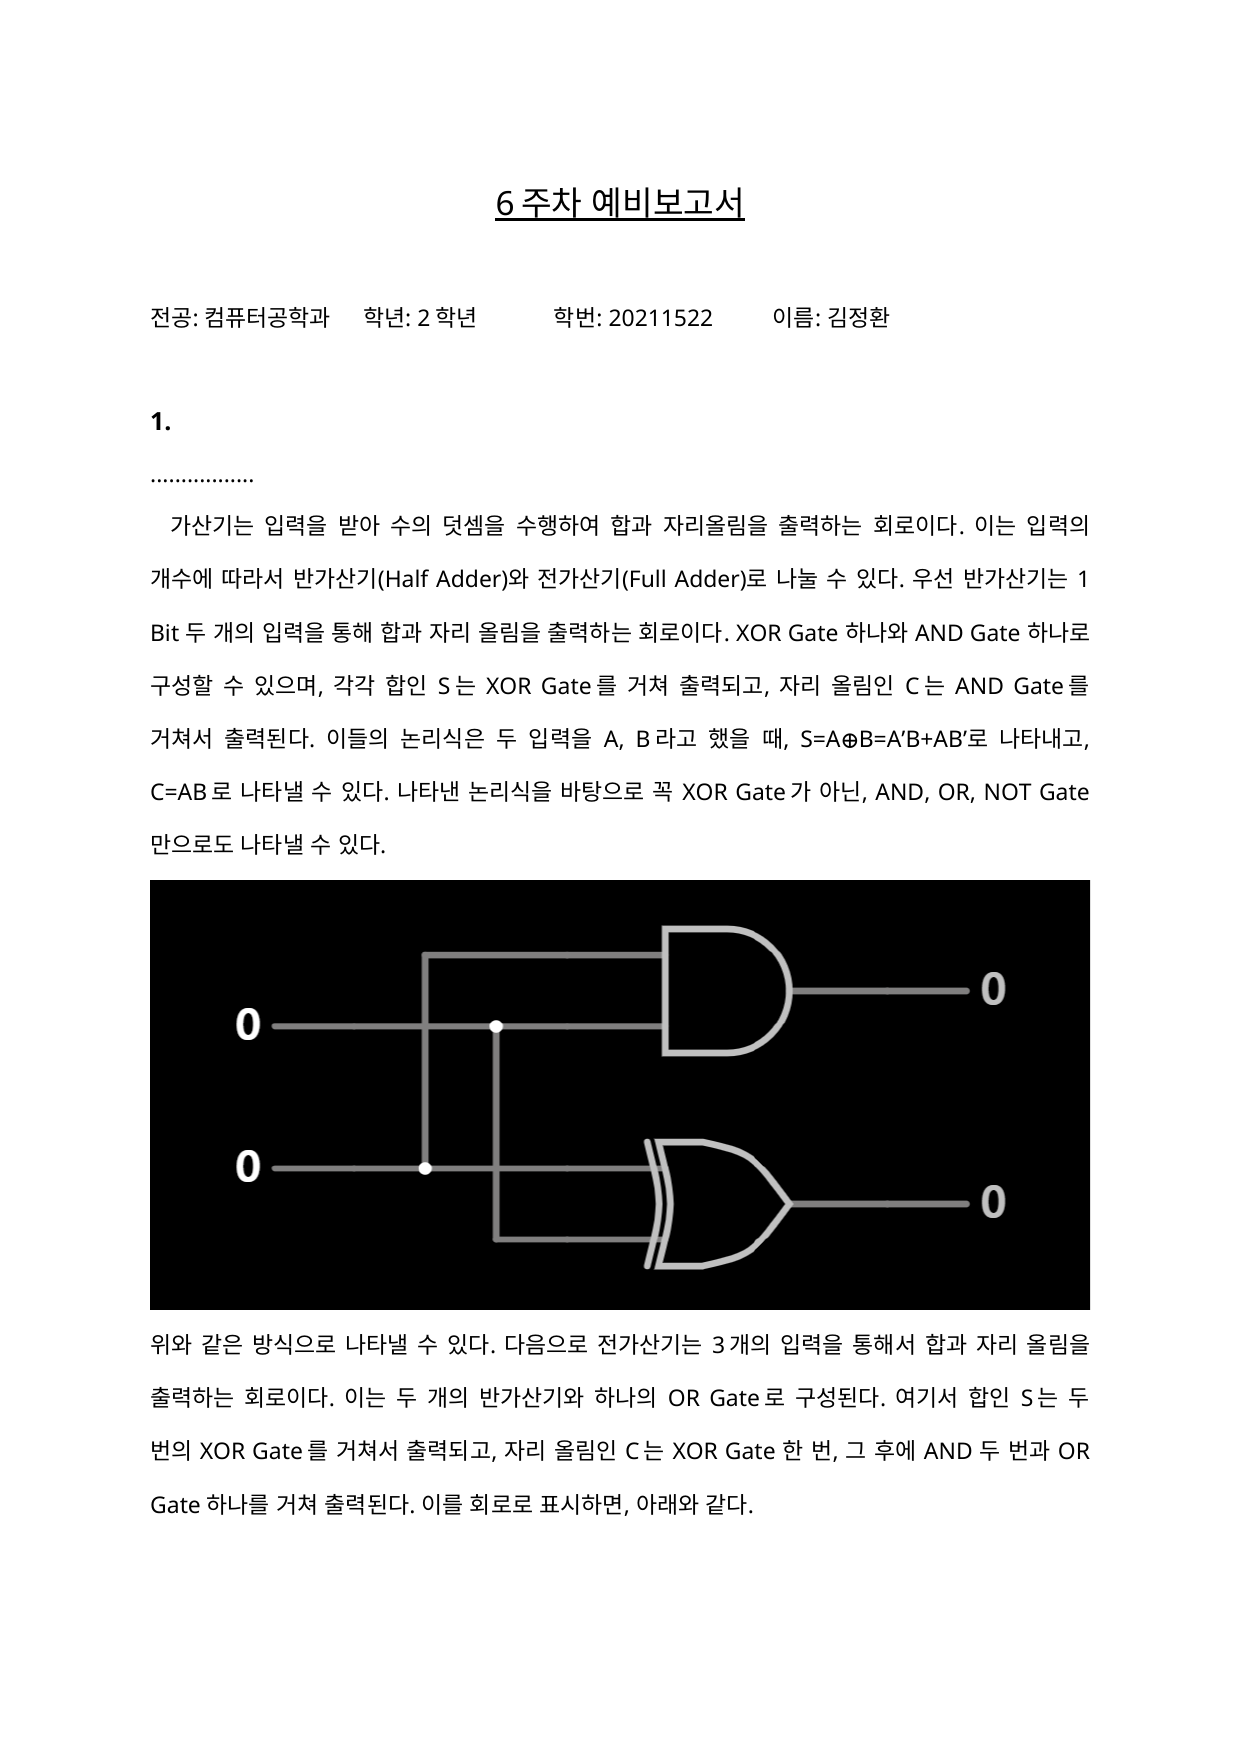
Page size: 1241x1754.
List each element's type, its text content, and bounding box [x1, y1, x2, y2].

text 위와 같은 방식으로 나타낼 수 있다. 다음으로 전가산기는 3개의 입력을 통해서 합과 자리 올림을 출력하는 회로이다. 이는 두 개의 반가산기와 하나의 OR Gate로 구성된다. 여기서 합인 S는 두 번의 XOR Gate를 거쳐서 출력되고, 자리 올림인 C는 XOR Gate 한 번, 그 후에 AND 두 번과 OR Gate 하나를 거쳐 출력된다. 이를 회로로 표시하면, 아래와 같다. [150, 1327, 1090, 1520]
text 전공: 컴퓨터공학과 학년: 2학년 학번: 20211522 이름: 김정환 [150, 300, 1090, 333]
picture [150, 880, 1091, 1310]
text 6주차 예비보고서 [150, 177, 1090, 226]
text ................. [150, 458, 1090, 489]
text 1. [150, 403, 1090, 437]
text 가산기는 입력을 받아 수의 덧셈을 수행하여 합과 자리올림을 출력하는 회로이다. 이는 입력의 개수에 따라서 반가산기(Half Adder)와 전가산기(Full Adder)로 나눌 수 있다. 우선 반가산기는 1 Bit 두 개의 입력을 통해 합과 자리 올림을 출력하는 회로이다. XOR Gate 하나와 AND Gate 하나로 구성할 수 있으며, 각각 합인 S는 XOR Gate를 거쳐 출력되고, 자리 올림인 C는 AND Gate를 거쳐서 출력된다. 이들의 논리식은 두 입력을 A, B라고 했을 때, S=A⊕B=A’B+AB’로 나타내고, C=AB로 나타낼 수 있다. 나타낸 논리식을 바탕으로 꼭 XOR Gate가 아닌, AND, OR, NOT Gate만으로도 나타낼 수 있다. [150, 508, 1090, 861]
